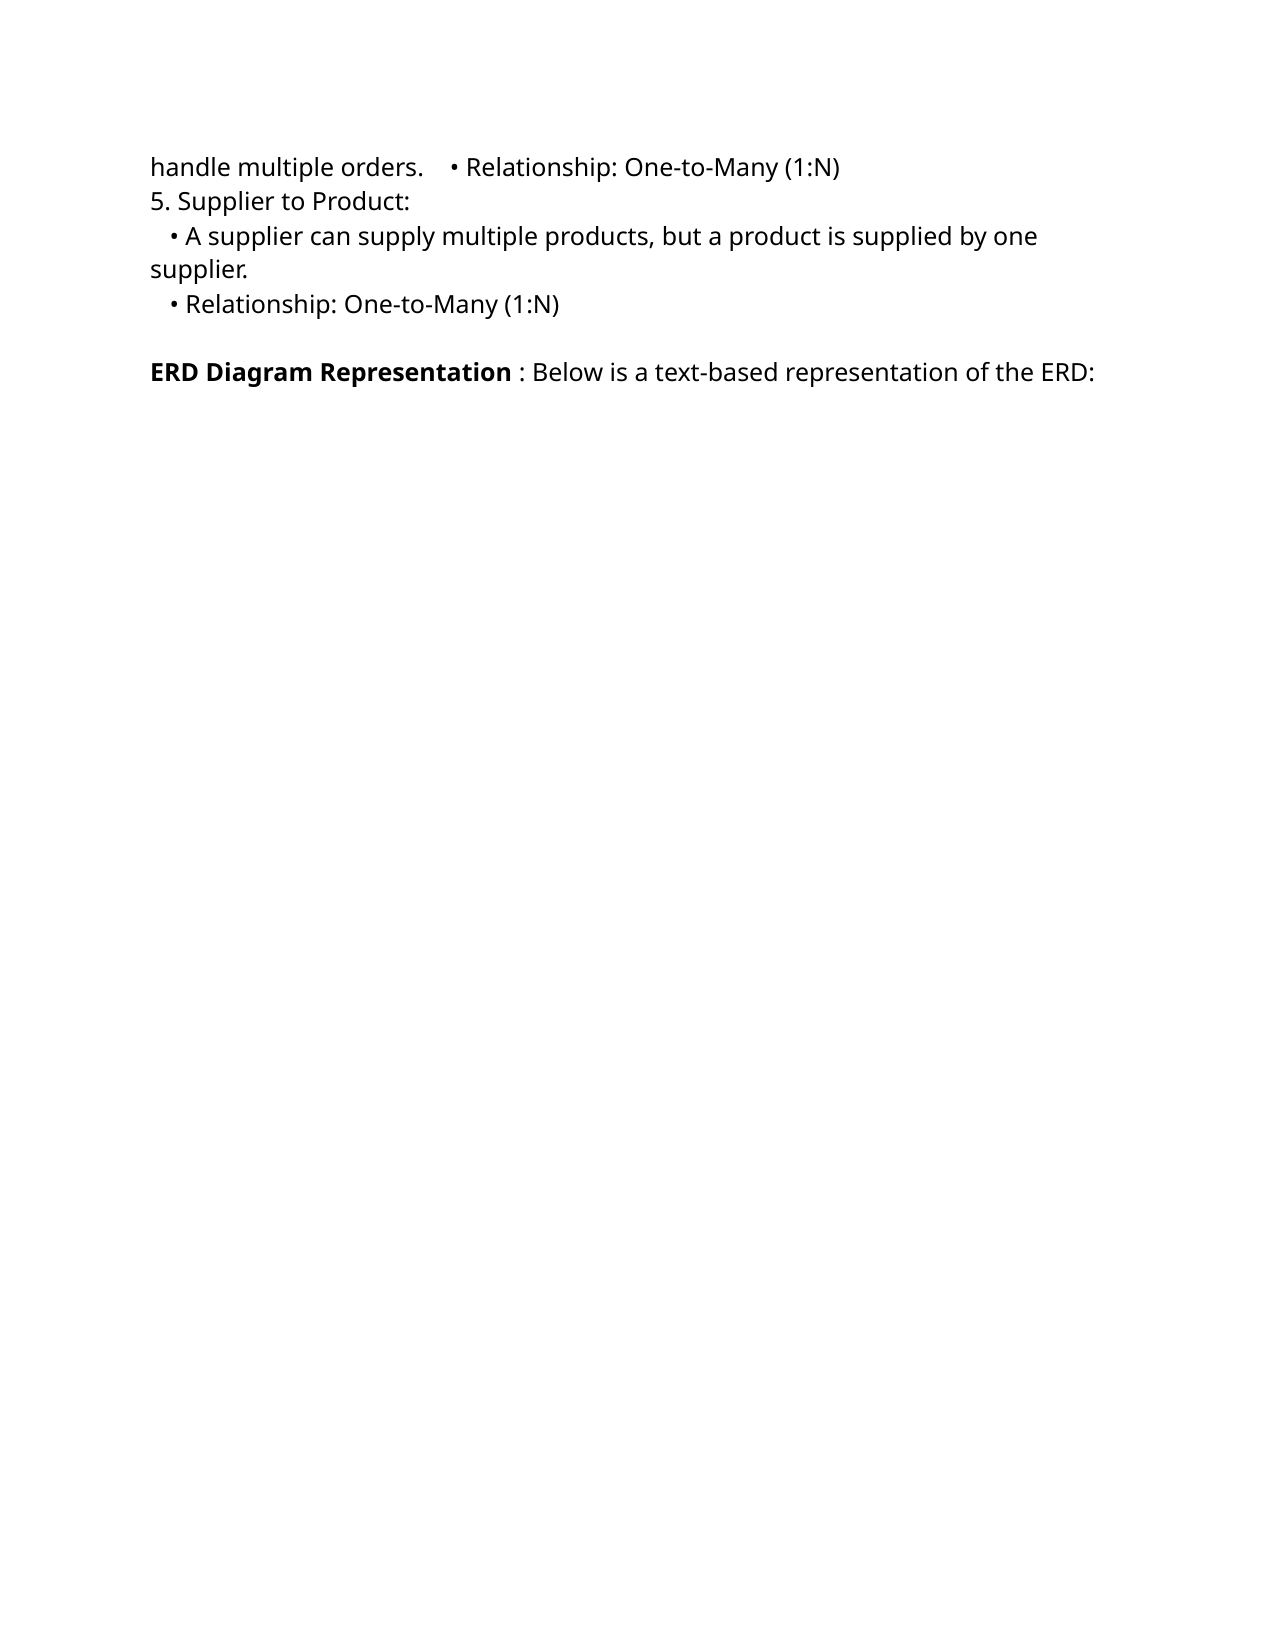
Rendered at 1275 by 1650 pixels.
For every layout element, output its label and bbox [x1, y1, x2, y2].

text [150, 150, 1125, 388]
